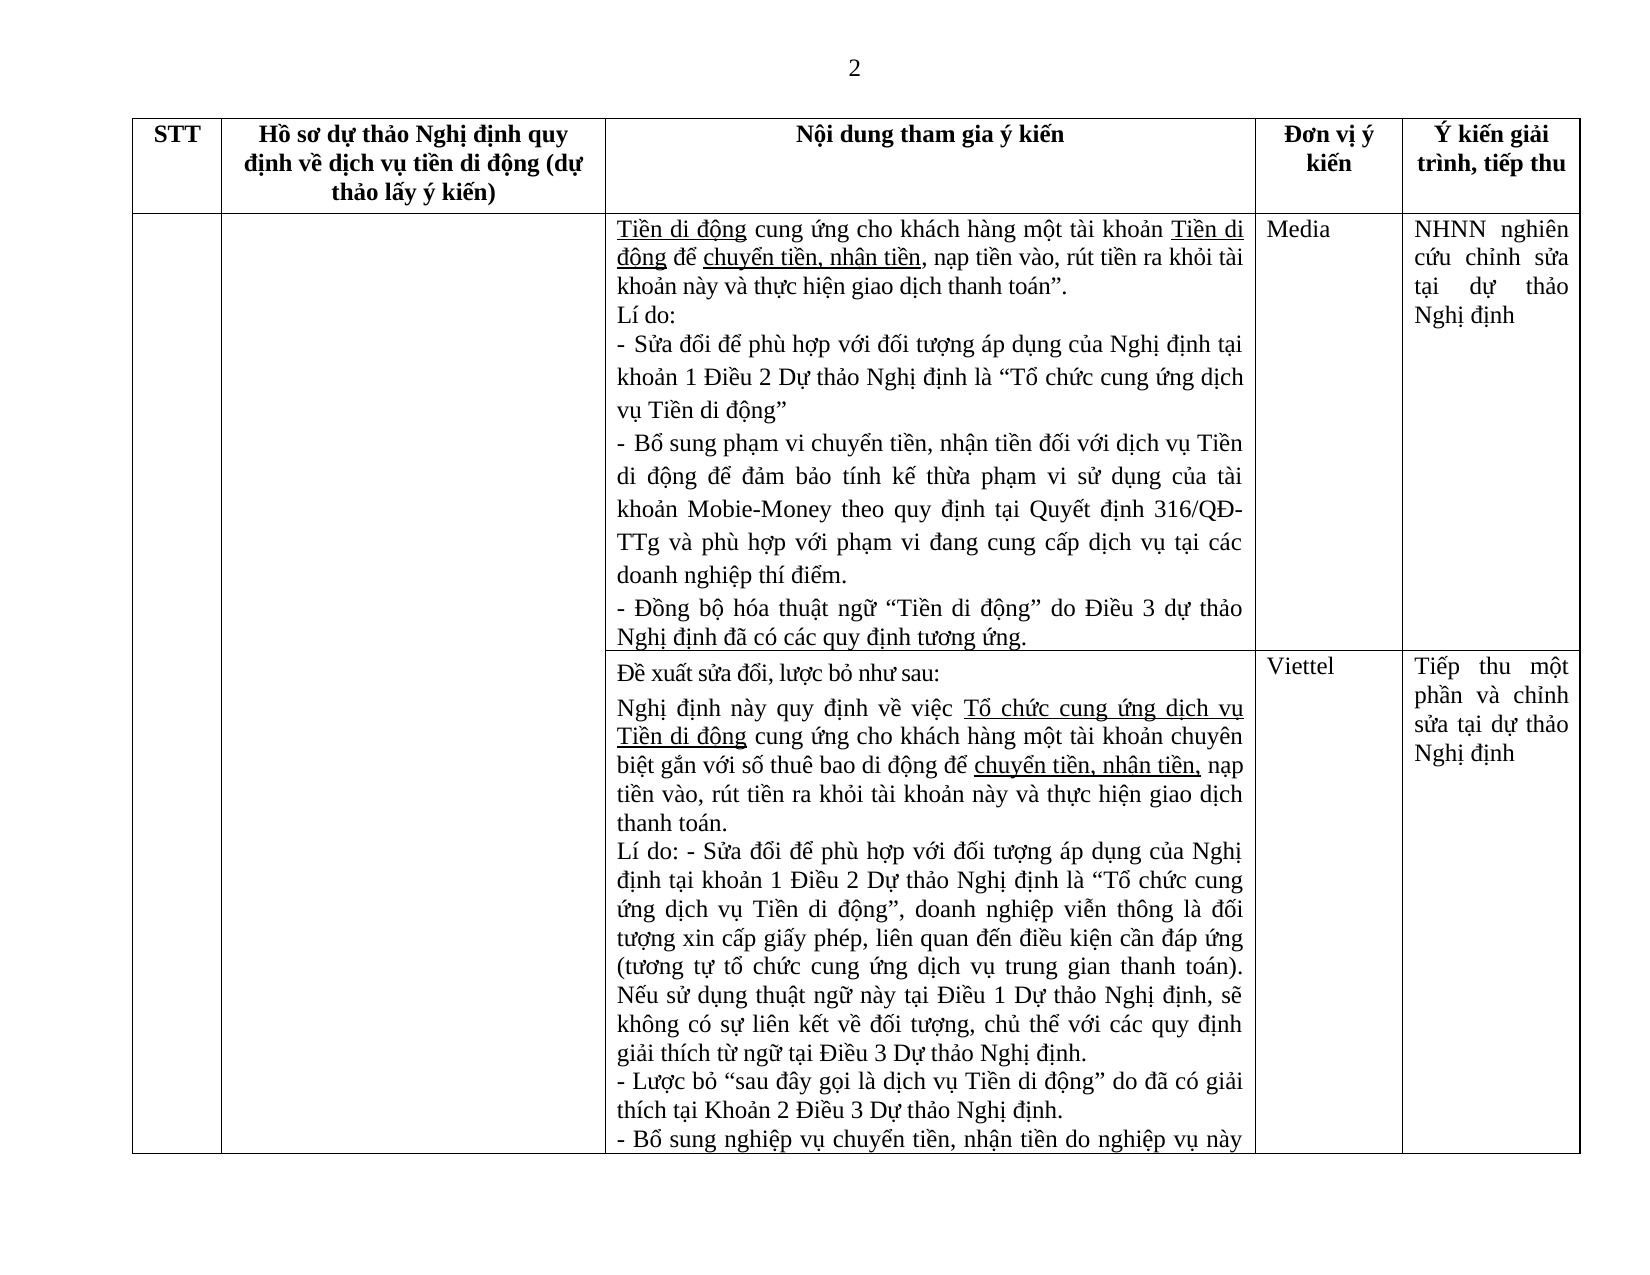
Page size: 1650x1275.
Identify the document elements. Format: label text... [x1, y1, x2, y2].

table_header Ý kiến giải trình, tiếp thu [1403, 119, 1579, 213]
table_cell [1403, 214, 1579, 650]
table_header Hồ sơ dự thảo Nghị định quy định về dịch vụ tiền di động (dự thảo lấy ý kiến) [222, 119, 605, 213]
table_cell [1403, 651, 1579, 1153]
table_header Đơn vị ý kiến [1256, 119, 1402, 213]
table_header Nội dung tham gia ý kiến [606, 119, 1255, 213]
table_header STT [133, 119, 221, 213]
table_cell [606, 214, 1255, 650]
table_cell Viettel [1256, 651, 1402, 1153]
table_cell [606, 651, 1255, 1153]
table_cell VNPT-Media [1256, 214, 1402, 650]
